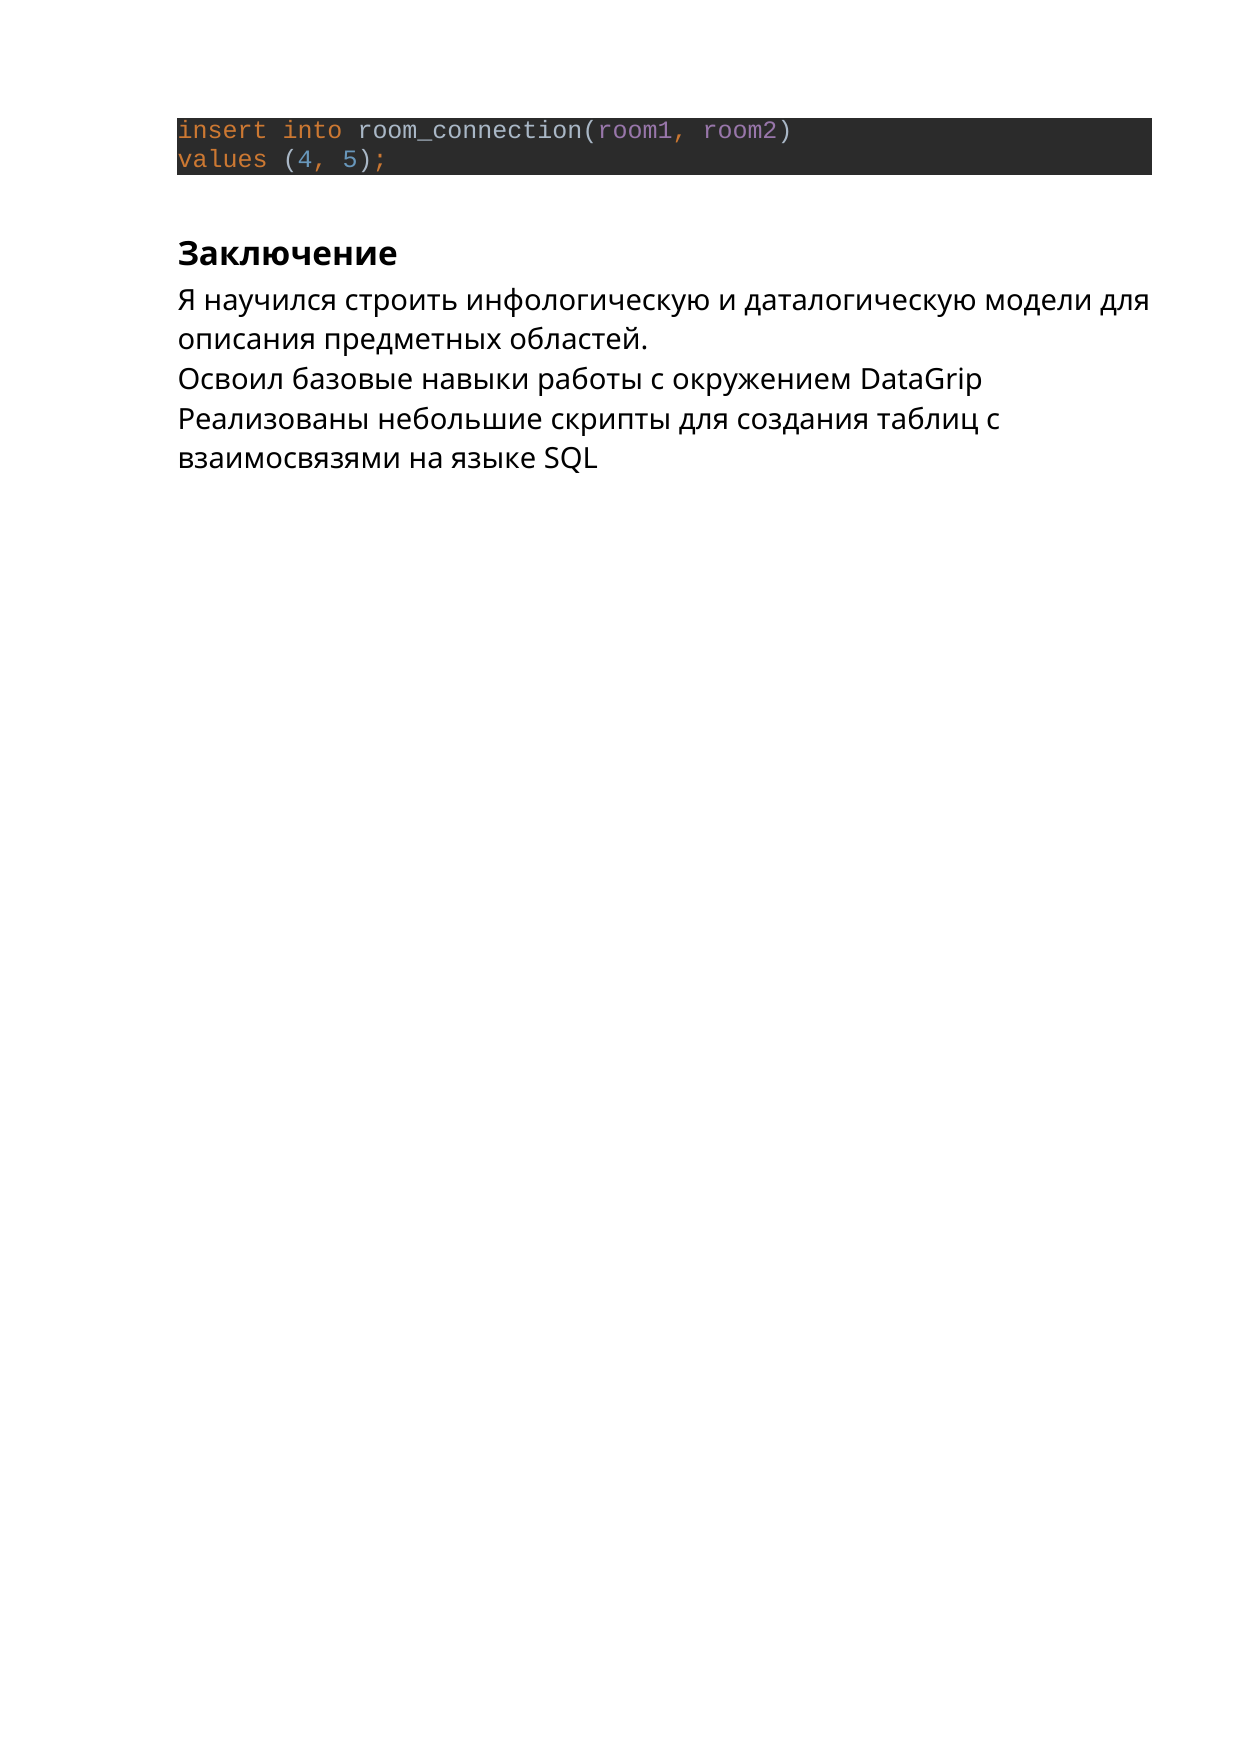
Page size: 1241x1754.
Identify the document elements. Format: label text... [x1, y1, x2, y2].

subtitle Заключение [177, 230, 1152, 275]
text Освоил базовые навыки работы с окружением DataGrip [177, 358, 1152, 398]
text Реализованы небольшие скрипты для создания таблиц с взаимосвязями на языке SQL [177, 398, 1152, 477]
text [177, 118, 1152, 175]
text Я научился строить инфологическую и даталогическую модели для [177, 279, 1152, 319]
text описания предметных областей. [177, 319, 1152, 358]
